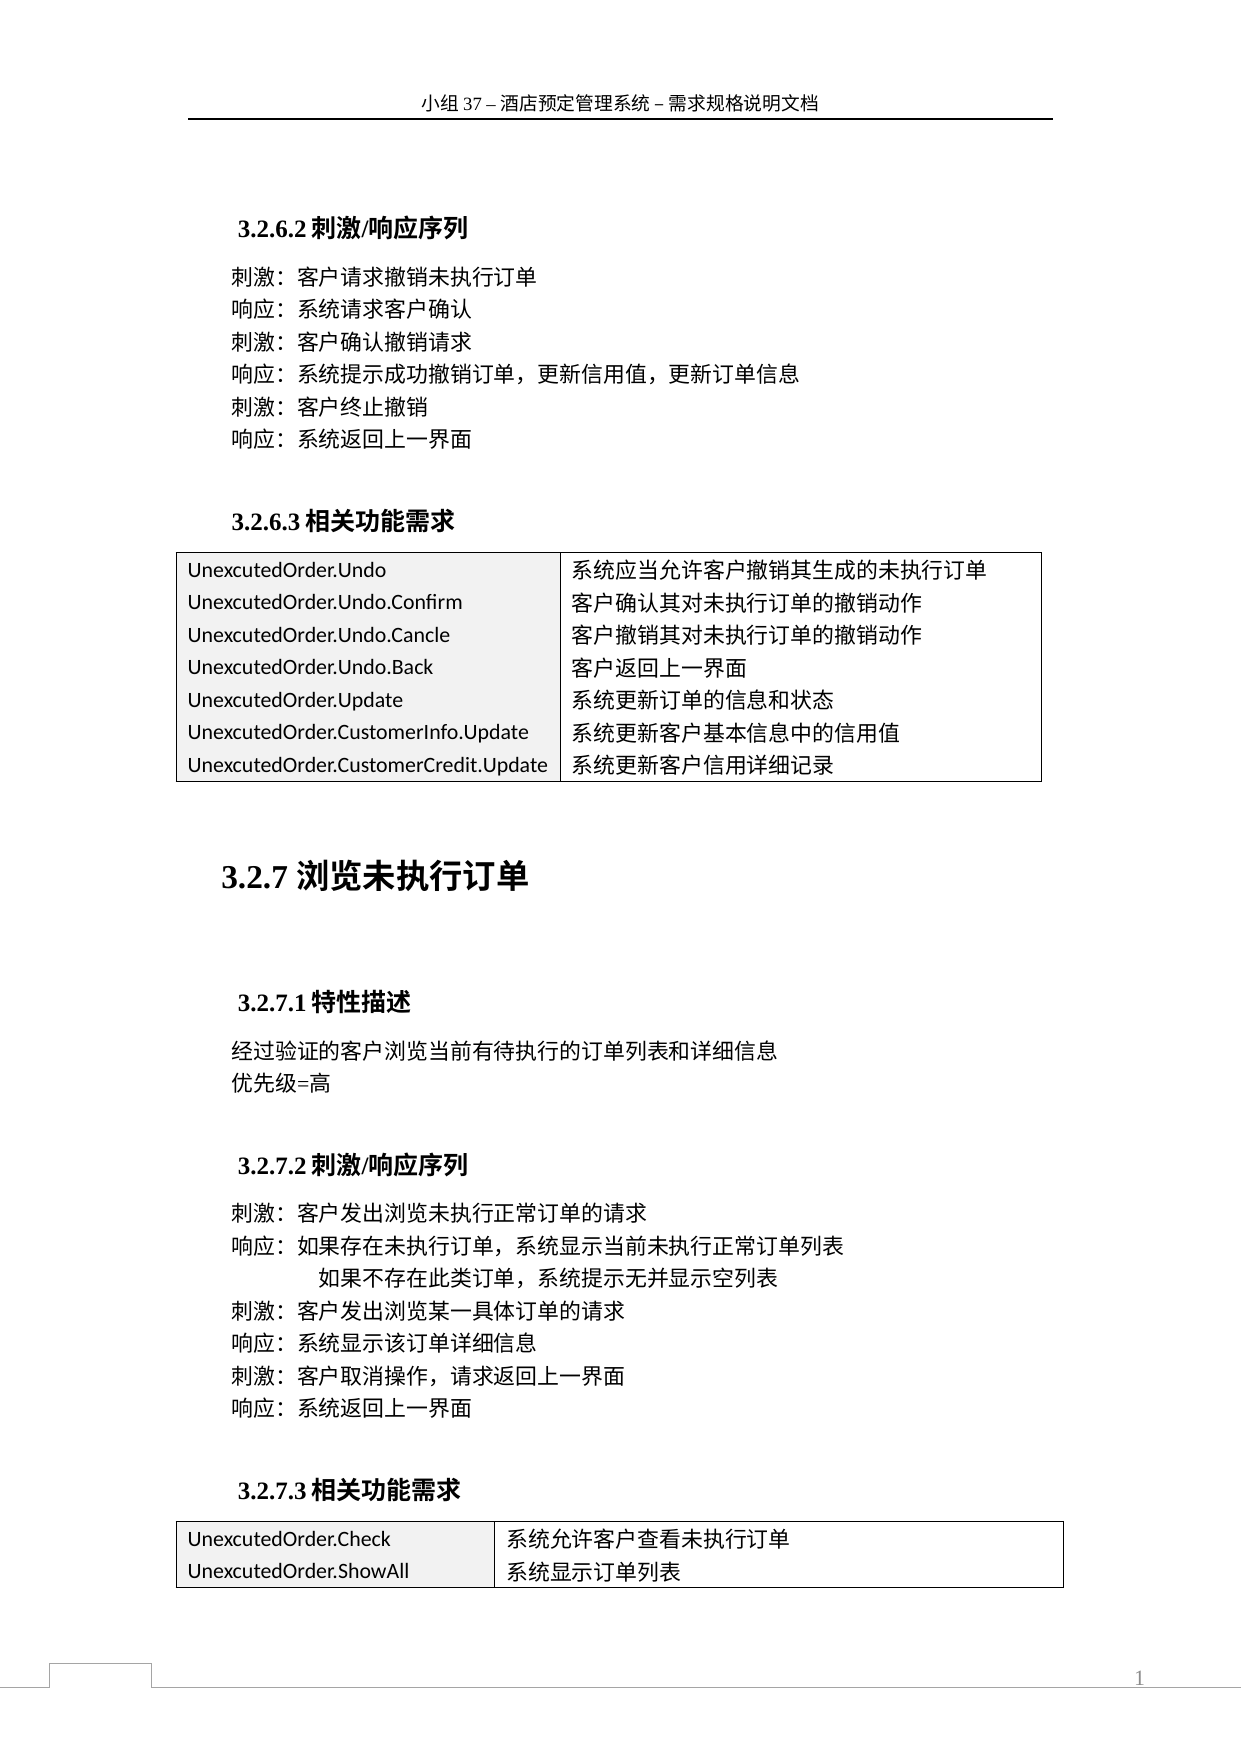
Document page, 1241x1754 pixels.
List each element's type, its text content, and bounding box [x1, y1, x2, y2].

text 刺激：客户发出浏览某一具体订单的请求 [187, 1293, 1053, 1326]
text 刺激：客户确认撤销请求 [187, 324, 1053, 357]
text 响应：如果存在未执行订单，系统显示当前未执行正常订单列表 [187, 1228, 1053, 1261]
text 3.2.6.2刺激/响应序列 [187, 194, 1053, 259]
table_header UnexcutedOrder.Undo UnexcutedOrder.Undo.Confirm UnexcutedOrder.Undo.Cancle UnexcutedOrder.Undo.Back UnexcutedOrder.Update UnexcutedOrder.CustomerInfo.Update UnexcutedOrder.CustomerCredit.Update [177, 553, 560, 781]
text 3.2.6.3相关功能需求 [187, 487, 1053, 552]
text 经过验证的客户浏览当前有待执行的订单列表和详细信息 [187, 1033, 1053, 1066]
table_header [495, 1522, 1063, 1587]
text 3.2.7.1特性描述 [187, 968, 1053, 1033]
text 如果不存在此类订单，系统提示无并显示空列表 [187, 1261, 1053, 1293]
text 刺激：客户终止撤销 [187, 389, 1053, 422]
text 响应：系统返回上一界面 [187, 1391, 1053, 1423]
text 响应：系统提示成功撤销订单，更新信用值，更新订单信息 [187, 357, 1053, 389]
text 3.2.7.2刺激/响应序列 [187, 1131, 1053, 1196]
text 响应：系统请求客户确认 [187, 292, 1053, 324]
text 刺激：客户发出浏览未执行正常订单的请求 [187, 1196, 1053, 1228]
table_header 系统应当允许客户撤销其生成的未执行订单 客户确认其对未执行订单的撤销动作 客户撤销其对未执行订单的撤销动作 客户返回上一界面 系统更新订单的信息和状态 系统更新客户基本信息中的信用值 系统更新客户信用详细记录 [561, 553, 1041, 781]
text 刺激：客户取消操作，请求返回上一界面 [187, 1358, 1053, 1391]
text 响应：系统显示该订单详细信息 [187, 1326, 1053, 1358]
text 响应：系统返回上一界面 [187, 422, 1053, 454]
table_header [177, 1522, 494, 1587]
text 刺激：客户请求撤销未执行订单 [187, 259, 1053, 292]
text 3.2.7.3相关功能需求 [187, 1456, 1053, 1521]
subtitle 3.2.7 浏览未执行订单 [187, 841, 1053, 906]
text 优先级=高 [187, 1066, 1053, 1098]
